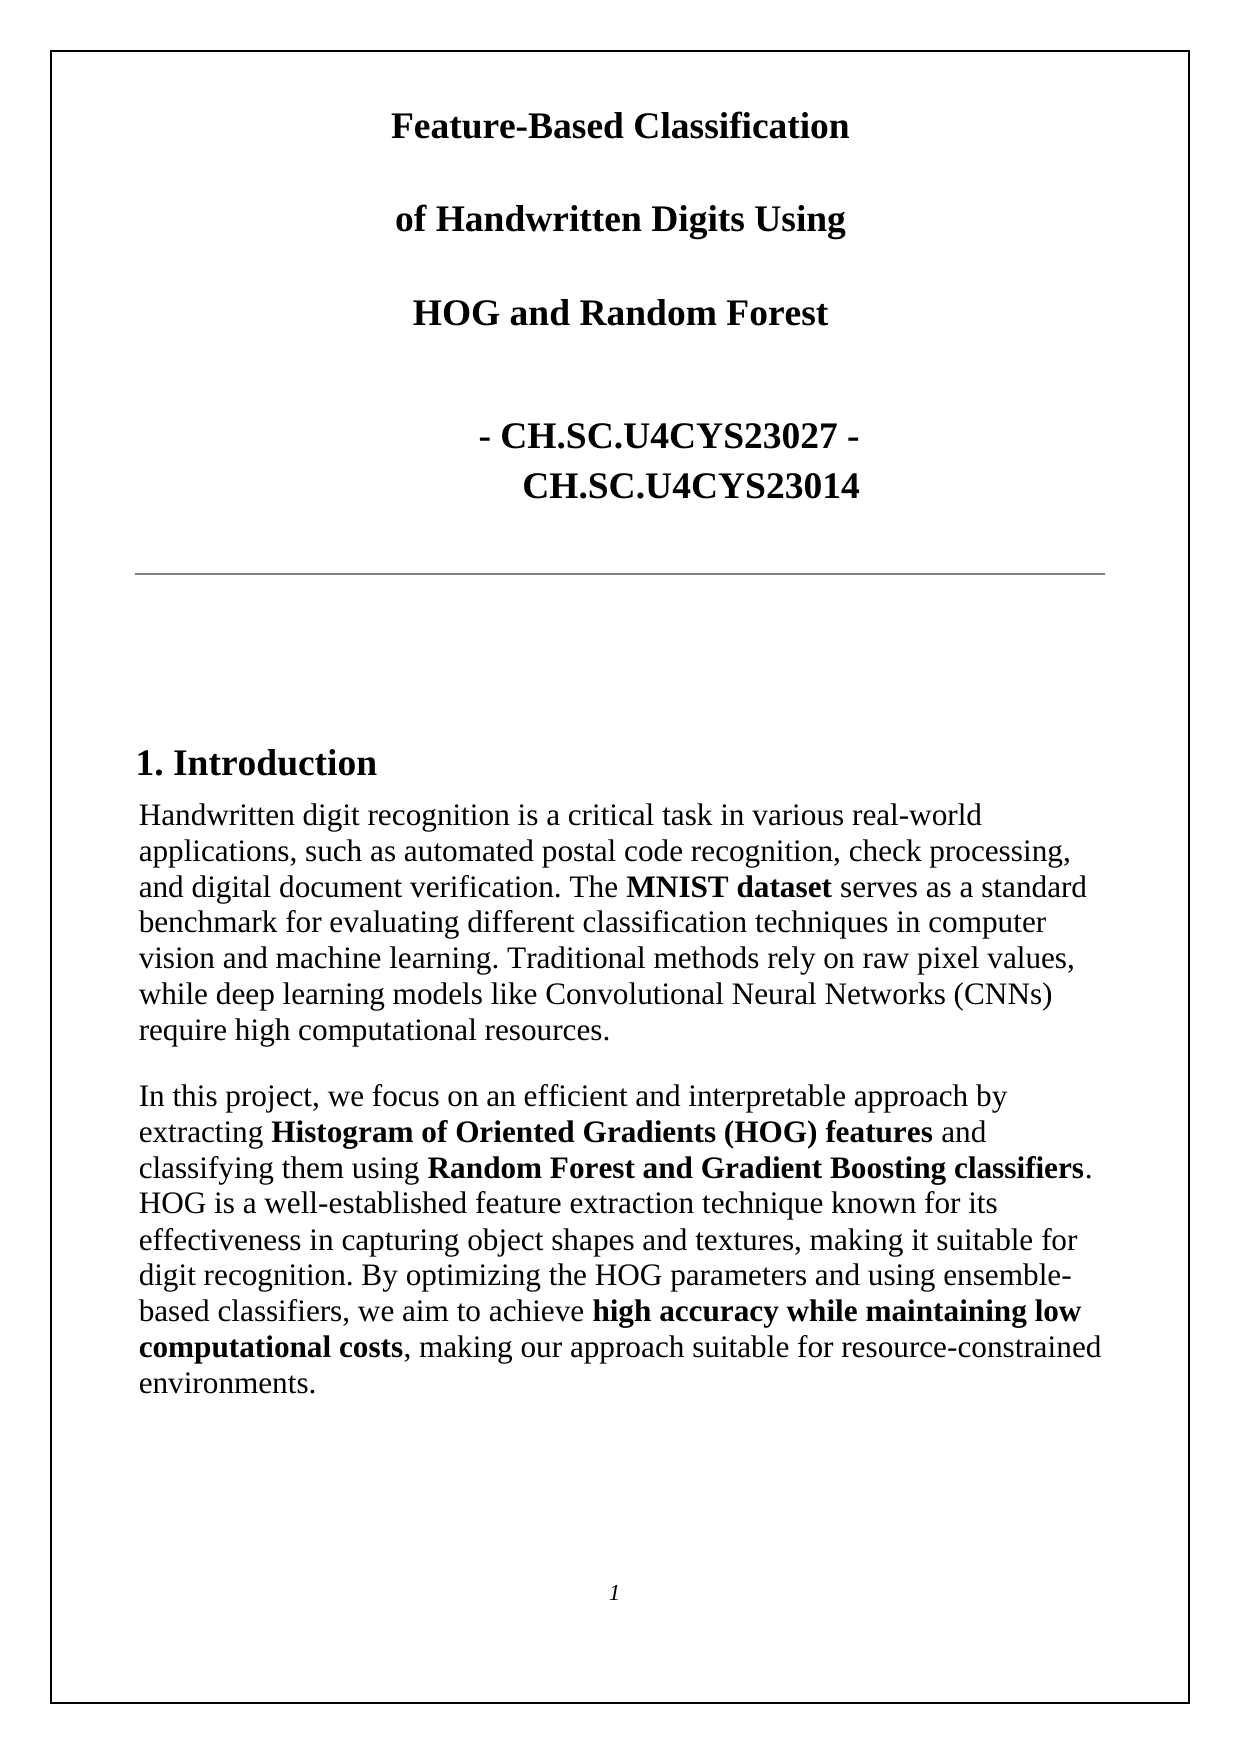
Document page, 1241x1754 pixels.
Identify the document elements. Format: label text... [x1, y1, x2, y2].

text Feature-Based Classification of Handwritten Digits Using HOG and Random Forest [381, 104, 859, 333]
text In this project, we focus on an efficient and interpretable approach by extracting Histogram of Oriented Gradients (HOG) features and classifying them using Random Forest and Gradient Boosting classifiers. HOG is a well-established feature extraction technique known for its effectiveness in capturing object shapes and textures, making it suitable for digit recognition. By optimizing the HOG parameters and using ensemble-based classifiers, we aim to achieve high accuracy while maintaining low computational costs, making our approach suitable for resource-constrained environments. [138, 1077, 1105, 1400]
subtitle 1. Introduction [135, 740, 1105, 783]
text - CH.SC.U4CYS23027 -CH.SC.U4CYS23014 [381, 414, 859, 506]
text Handwritten digit recognition is a critical task in various real-world applications, such as automated postal code recognition, check processing, and digital document verification. The MNIST dataset serves as a standard benchmark for evaluating different classification techniques in computer vision and machine learning. Traditional methods rely on raw pixel values, while deep learning models like Convolutional Neural Networks (CNNs) require high computational resources. [138, 796, 1105, 1047]
